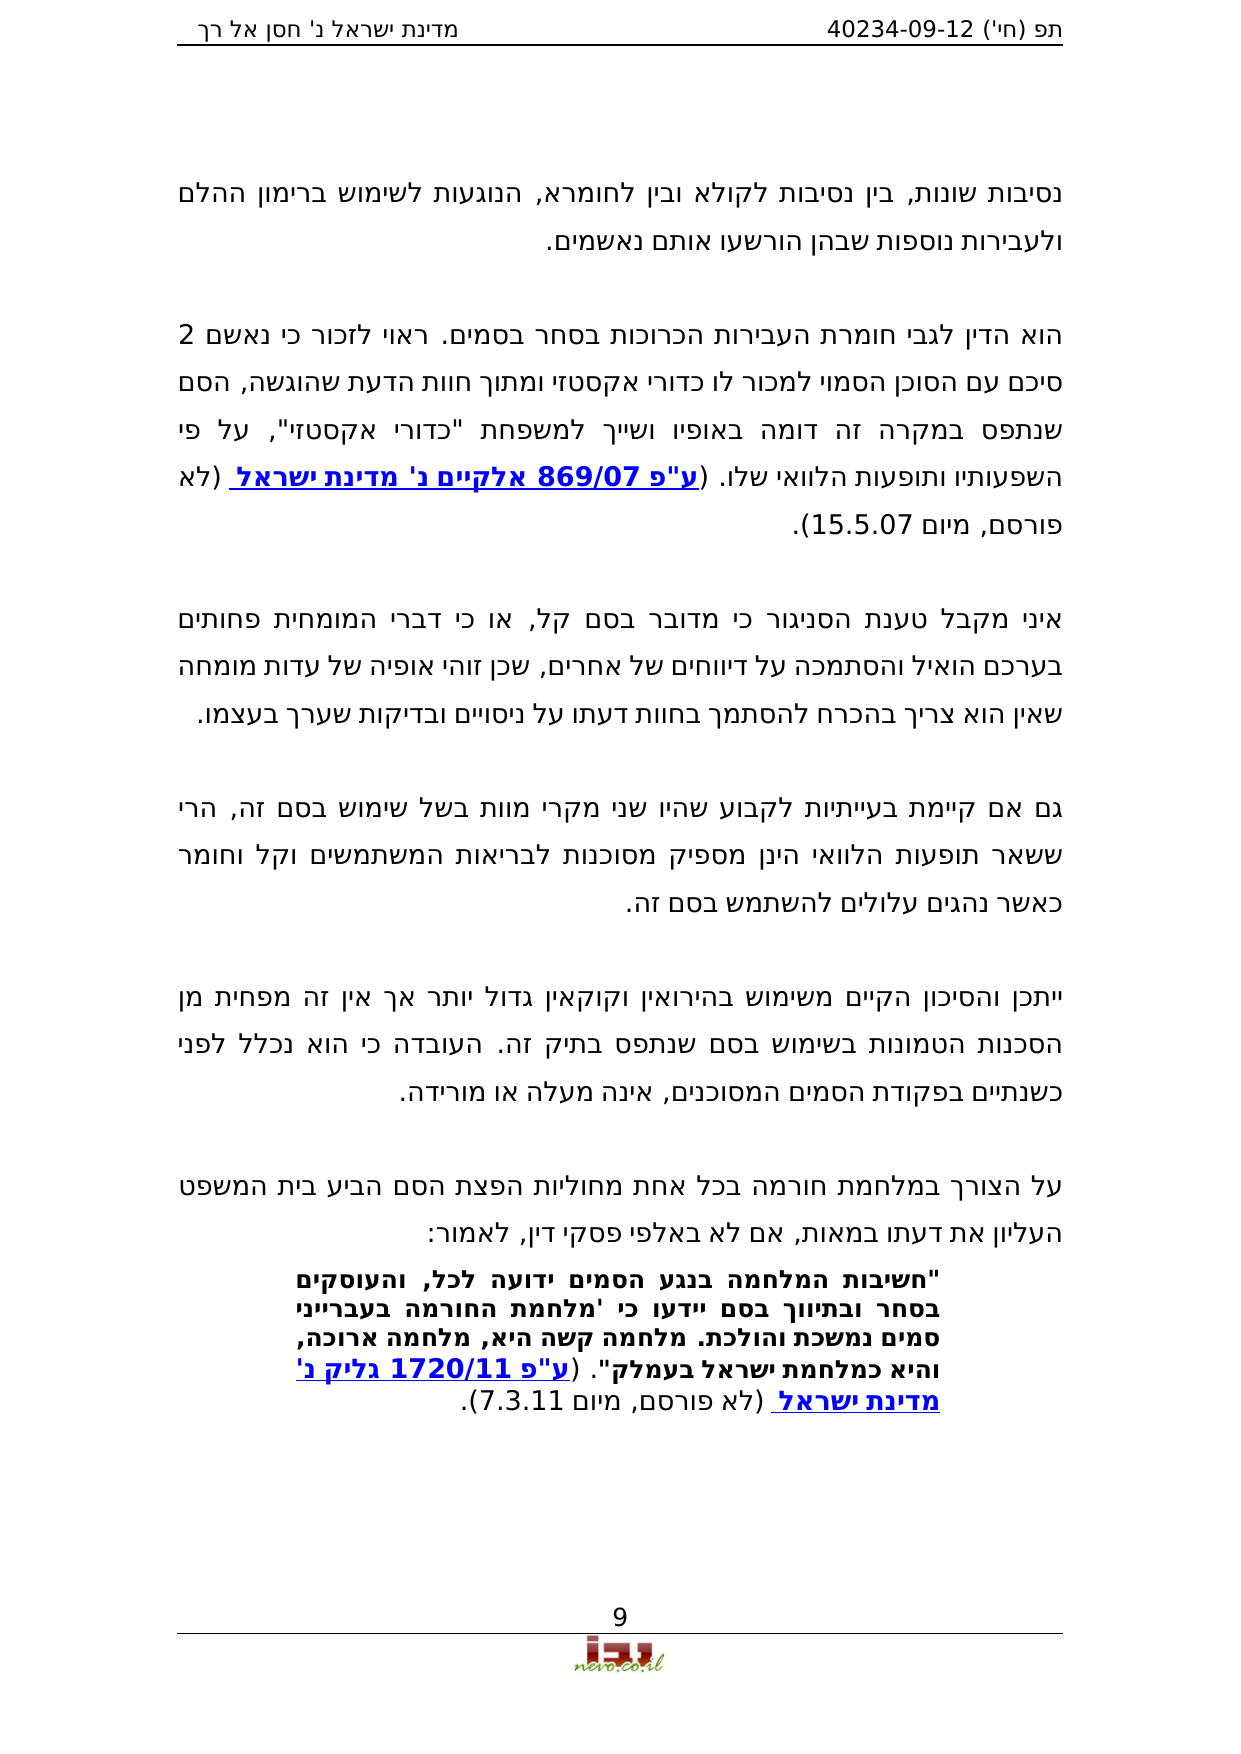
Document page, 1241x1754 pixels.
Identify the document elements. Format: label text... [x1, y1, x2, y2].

text ייתכן והסיכון הקיים משימוש בהירואין וקוקאין גדול יותר אך אין זה מפחית מן הסכנות הטמונות בשימוש בסם שנתפס בתיק זה. העובדה כי הוא נכלל לפני כשנתיים בפקודת הסמים המסוכנים, אינה מעלה או מורידה. [177, 981, 1063, 1108]
text על הצורך במלחמת חורמה בכל אחת מחוליות הפצת הסם הביע בית המשפט העליון את דעתו במאות, אם לא באלפי פסקי דין, לאמור: [177, 1170, 1063, 1249]
text איני מקבל טענת הסניגור כי מדובר בסם קל, או כי דברי המומחית פחותים בערכם הואיל והסתמכה על דיווחים של אחרים, שכן זוהי אופיה של עדות מומחה שאין הוא צריך בהכרח להסתמך בחוות דעתו על ניסויים ובדיקות שערך בעצמו. [177, 603, 1063, 729]
text "חשיבות המלחמה בנגע הסמים ידועה לכל, והעוסקים בסחר ובתיווך בסם יידעו כי 'מלחמת החורמה בעברייני סמים נמשכת והולכת. מלחמה קשה היא, מלחמה ארוכה, והיא כמלחמת ישראל בעמלק". (ע"פ 1720/11 גליק נ' מדינת ישראל (לא פורסם, מיום 7.3.11). [295, 1265, 940, 1416]
text הוא הדין לגבי חומרת העבירות הכרוכות בסחר בסמים. ראוי לזכור כי נאשם 2 סיכם עם הסוכן הסמוי למכור לו כדורי אקסטזי ומתוך חוות הדעת שהוגשה, הסם שנתפס במקרה זה דומה באופיו ושייך למשפחת "כדורי אקסטזי", על פי השפעותיו ותופעות הלוואי שלו. (ע"פ 869/07 אלקיים נ' מדינת ישראל (לא פורסם, מיום 15.5.07). [177, 319, 1063, 541]
text גם אם קיימת בעייתיות לקבוע שהיו שני מקרי מוות בשל שימוש בסם זה, הרי ששאר תופעות הלוואי הינן מספיק מסוכנות לבריאות המשתמשים וקל וחומר כאשר נהגים עלולים להשתמש בסם זה. [177, 792, 1063, 919]
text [177, 177, 1063, 256]
picture [574, 1635, 666, 1673]
